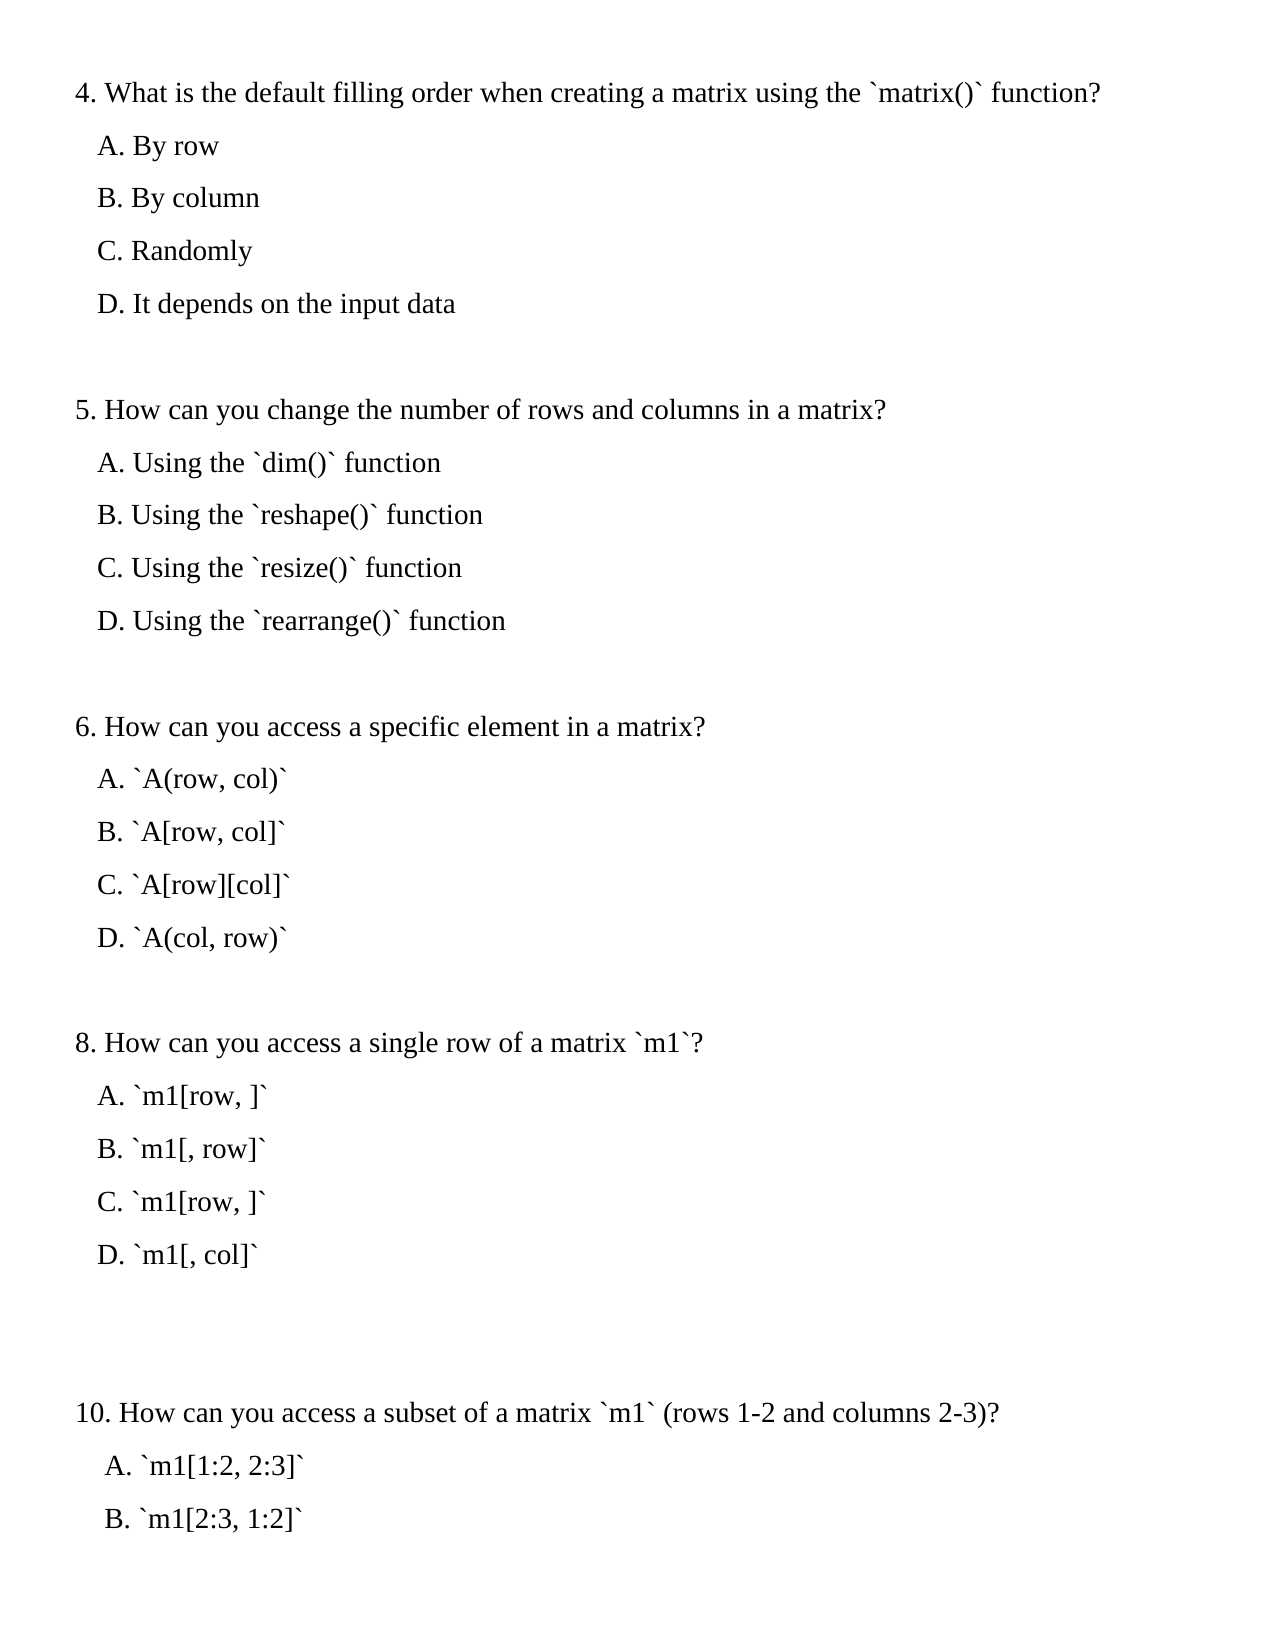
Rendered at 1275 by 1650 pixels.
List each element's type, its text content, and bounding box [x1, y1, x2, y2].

text A. Using the `dim()` function [75, 445, 1200, 478]
text C. `m1[row, ]` [75, 1184, 1200, 1218]
text D. Using the `rearrange()` function [75, 603, 1200, 637]
text B. Using the `reshape()` function [75, 497, 1200, 531]
text A. By row [75, 128, 1200, 161]
text D. `m1[, col]` [75, 1237, 1200, 1270]
text B. `A[row, col]` [75, 814, 1200, 848]
text C. Using the `resize()` function [75, 550, 1200, 584]
text 8. How can you access a single row of a matrix `m1`? [75, 1026, 1200, 1059]
text 10. How can you access a subset of a matrix `m1` (rows 1-2 and columns 2-3)? [75, 1395, 1200, 1429]
text 4. What is the default filling order when creating a matrix using the `matrix()` function? [75, 75, 1200, 108]
text 5. How can you change the number of rows and columns in a matrix? [75, 392, 1200, 425]
text B. `m1[2:3, 1:2]` [75, 1501, 1200, 1534]
text C. `A[row][col]` [75, 867, 1200, 901]
text B. By column [75, 181, 1200, 214]
text D. `A(col, row)` [75, 920, 1200, 953]
text D. It depends on the input data [75, 286, 1200, 320]
text B. `m1[, row]` [75, 1131, 1200, 1165]
text A. `m1[1:2, 2:3]` [75, 1448, 1200, 1482]
text 6. How can you access a specific element in a matrix? [75, 709, 1200, 742]
text C. Randomly [75, 233, 1200, 267]
text A. `m1[row, ]` [75, 1078, 1200, 1112]
text A. `A(row, col)` [75, 762, 1200, 795]
